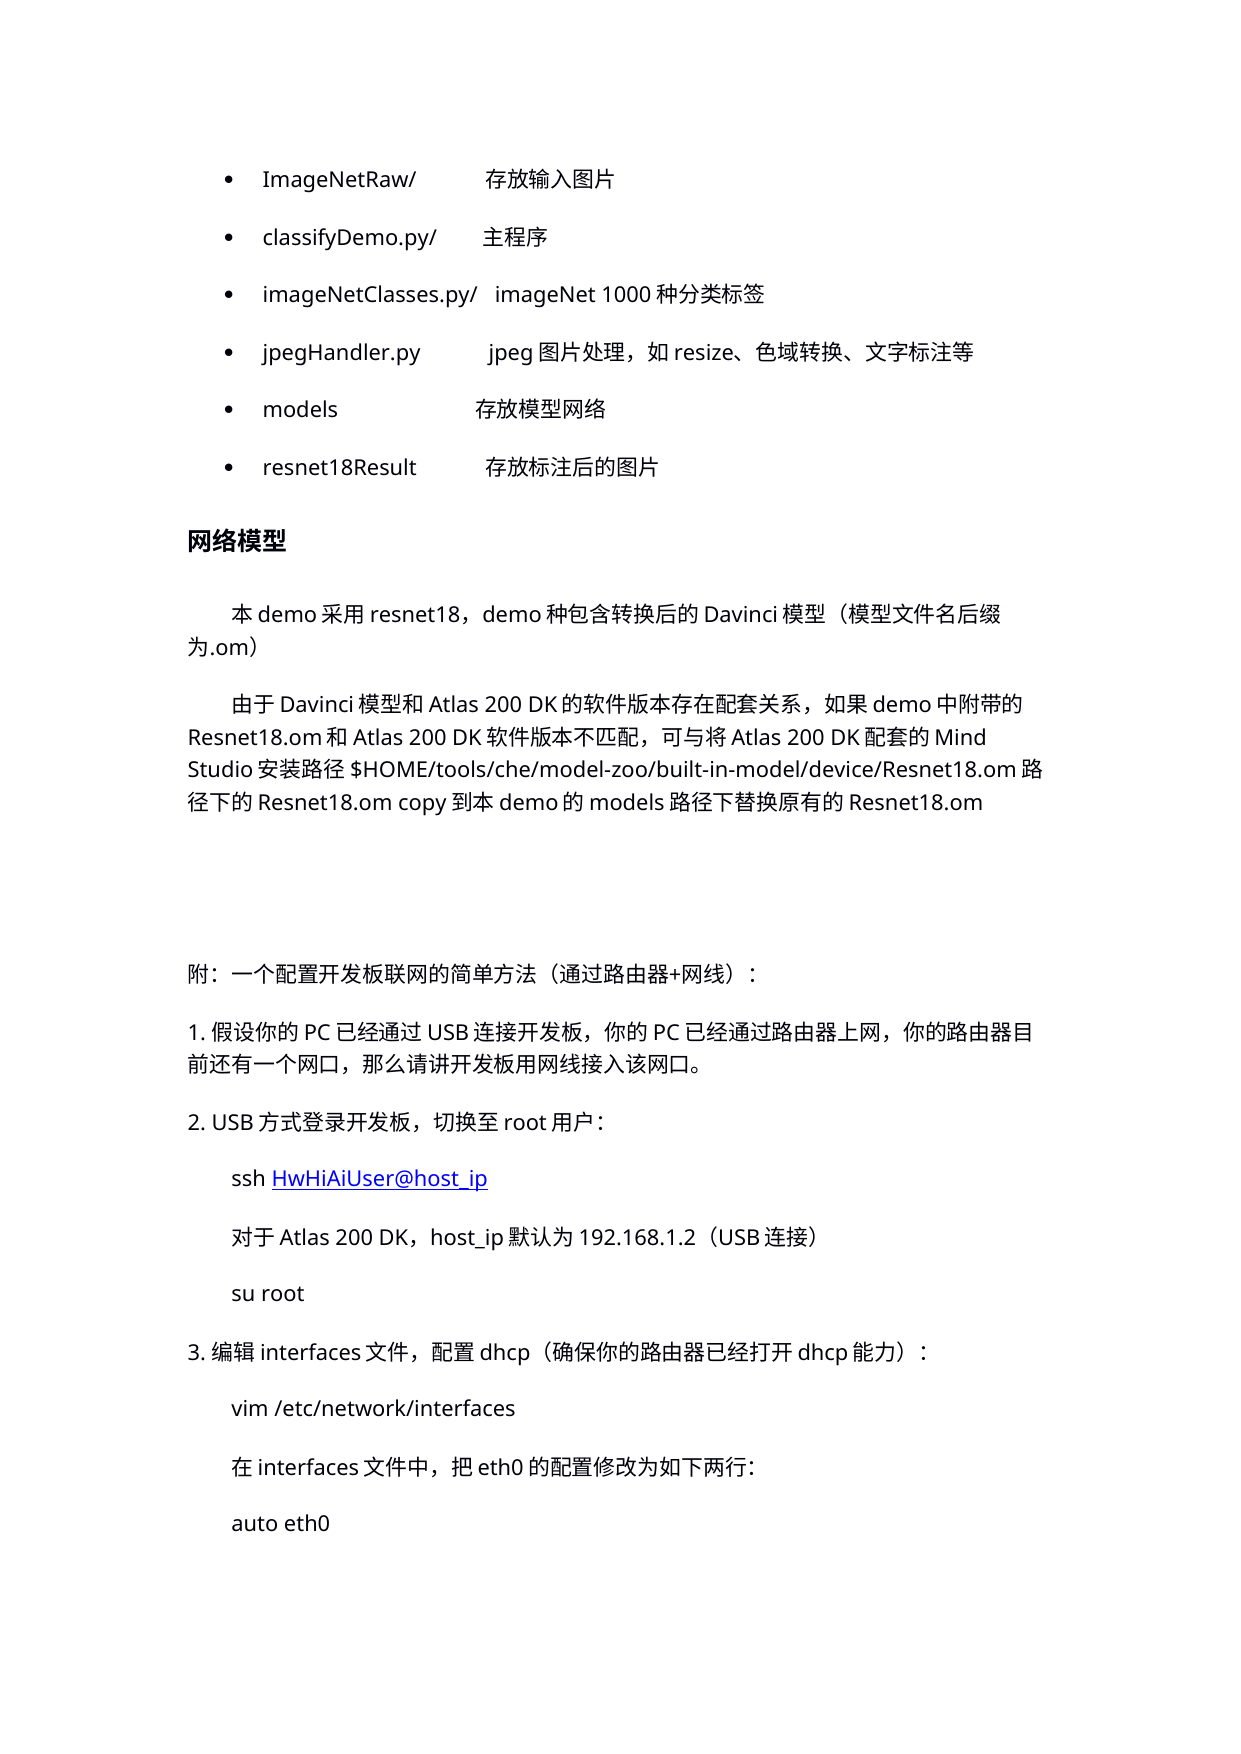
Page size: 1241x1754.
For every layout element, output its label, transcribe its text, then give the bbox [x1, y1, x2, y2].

title ssh HwHiAiUser@host_ip [187, 1162, 1053, 1194]
title 本demo采用resnet18，demo种包含转换后的Davinci模型（模型文件名后缀为.om） [187, 597, 1053, 662]
title ImageNetRaw/ 存放输入图片 [225, 162, 1053, 194]
title models 存放模型网络 [225, 392, 1053, 424]
title auto eth0 [187, 1507, 1053, 1539]
title resnet18Result 存放标注后的图片 [225, 449, 1053, 482]
title imageNetClasses.py/ imageNet 1000种分类标签 [225, 277, 1053, 309]
title 由于Davinci模型和Atlas 200 DK的软件版本存在配套关系，如果demo中附带的Resnet18.om和Atlas 200 DK软件版本不匹配，可与将Atlas 200 DK配套的Mind Studio安装路径 $HOME/tools/che/model-zoo/built-in-model/device/Resnet18.om路径下的Resnet18.om copy到本demo的models路径下替换原有的Resnet18.om [187, 687, 1053, 817]
title vim /etc/network/interfaces [187, 1392, 1053, 1424]
title 3. 编辑interfaces文件，配置dhcp（确保你的路由器已经打开dhcp能力）： [187, 1334, 1053, 1367]
title jpegHandler.py jpeg图片处理，如resize、色域转换、文字标注等 [225, 334, 1053, 367]
title 对于Atlas 200 DK，host_ip默认为192.168.1.2（USB连接） [187, 1219, 1053, 1252]
title su root [187, 1277, 1053, 1309]
title classifyDemo.py/ 主程序 [225, 219, 1053, 252]
title 附：一个配置开发板联网的简单方法（通过路由器+网线）： [187, 957, 1053, 989]
title 网络模型 [187, 507, 1053, 572]
title 2. USB方式登录开发板，切换至root用户： [187, 1104, 1053, 1137]
title 1. 假设你的PC已经通过USB连接开发板，你的PC已经通过路由器上网，你的路由器目前还有一个网口，那么请讲开发板用网线接入该网口。 [187, 1014, 1053, 1079]
title 在interfaces文件中，把eth0的配置修改为如下两行： [187, 1449, 1053, 1482]
